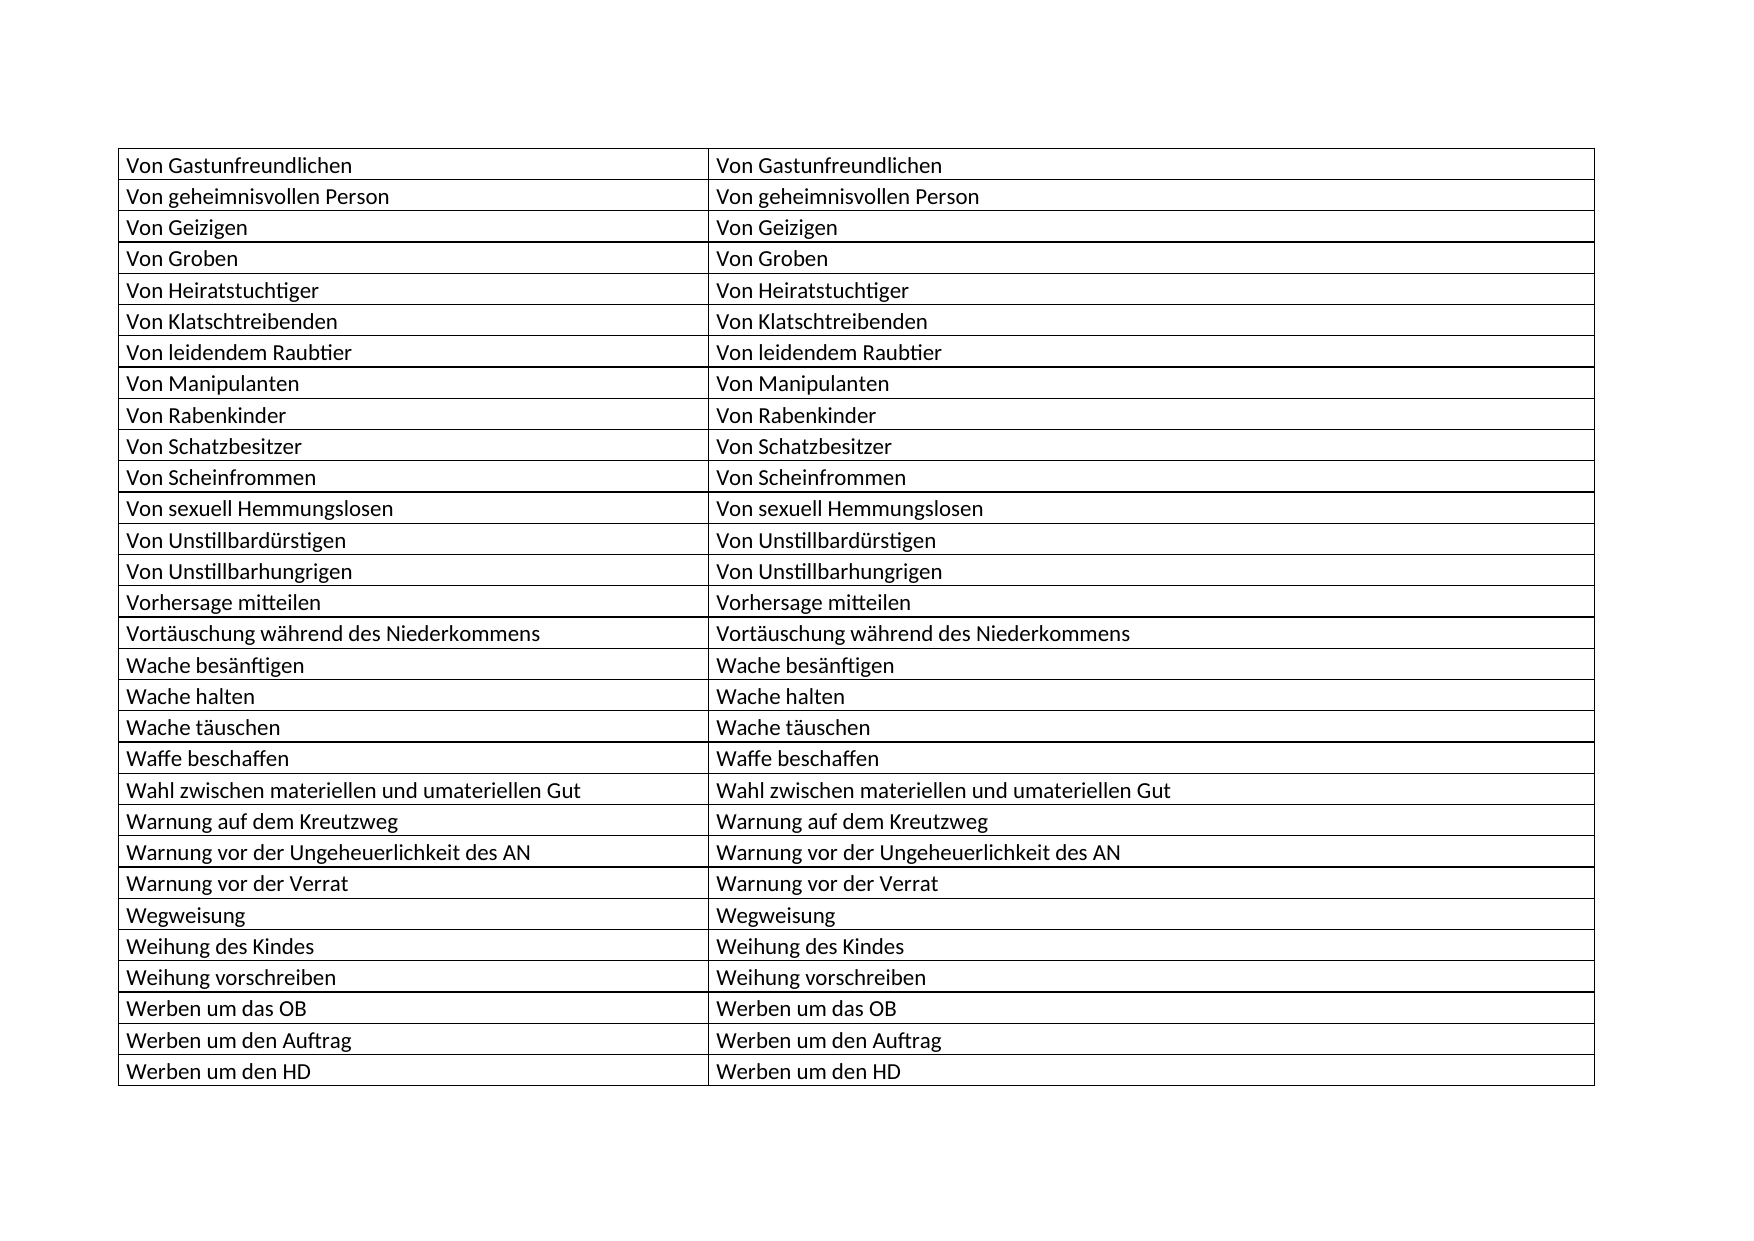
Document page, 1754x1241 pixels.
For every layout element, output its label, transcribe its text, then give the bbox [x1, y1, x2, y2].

table_cell Warnung auf dem Kreutzweg [119, 805, 708, 835]
table_cell Von Geizigen [119, 211, 708, 241]
table_cell Wache täuschen [119, 711, 708, 741]
table_cell Von Heiratstuchtiger [119, 274, 708, 304]
table_cell Wache halten [709, 680, 1594, 710]
table_cell Von Rabenkinder [119, 399, 708, 429]
table_cell Waffe beschaffen [119, 743, 708, 773]
table_cell Waffe beschaffen [709, 743, 1594, 773]
table_cell Von Geizigen [709, 211, 1594, 241]
table_cell Wegweisung [119, 899, 708, 929]
table_cell Weihung vorschreiben [709, 961, 1594, 991]
table_cell Von geheimnisvollen Person [709, 180, 1594, 210]
table_cell Wahl zwischen materiellen und umateriellen Gut [709, 774, 1594, 804]
table_cell Von geheimnisvollen Person [119, 180, 708, 210]
table_cell Wache täuschen [709, 711, 1594, 741]
table_cell Wache halten [119, 680, 708, 710]
table_cell Von Unstillbarhungrigen [709, 555, 1594, 585]
table_cell Wahl zwischen materiellen und umateriellen Gut [119, 774, 708, 804]
table_cell Warnung vor der Ungeheuerlichkeit des AN [709, 836, 1594, 866]
table_cell Werben um das OB [709, 993, 1594, 1023]
table_cell Von Klatschtreibenden [709, 305, 1594, 335]
table_cell Von Groben [119, 243, 708, 273]
table_cell Von Schatzbesitzer [709, 430, 1594, 460]
table_cell Von Unstillbardürstigen [709, 524, 1594, 554]
table_cell Warnung auf dem Kreutzweg [709, 805, 1594, 835]
table_cell Werben um den HD [709, 1055, 1594, 1085]
table_cell Warnung vor der Verrat [709, 868, 1594, 898]
table_cell Werben um den Auftrag [709, 1024, 1594, 1054]
table_cell Von Unstillbardürstigen [119, 524, 708, 554]
table_cell Werben um den HD [119, 1055, 708, 1085]
table_cell Von Manipulanten [709, 368, 1594, 398]
table_cell Weihung des Kindes [119, 930, 708, 960]
table_cell Von Heiratstuchtiger [709, 274, 1594, 304]
table_cell Wache besänftigen [119, 649, 708, 679]
table_cell Von Manipulanten [119, 368, 708, 398]
table_cell Werben um das OB [119, 993, 708, 1023]
table_cell Von sexuell Hemmungslosen [709, 493, 1594, 523]
table_cell Von Gastunfreundlichen [709, 149, 1594, 179]
table_cell Werben um den Auftrag [119, 1024, 708, 1054]
table_cell Weihung des Kindes [709, 930, 1594, 960]
table_cell Warnung vor der Ungeheuerlichkeit des AN [119, 836, 708, 866]
table_cell Von Gastunfreundlichen [119, 149, 708, 179]
table_cell Von Rabenkinder [709, 399, 1594, 429]
table_cell Von Groben [709, 243, 1594, 273]
table_cell Wegweisung [709, 899, 1594, 929]
table_cell Warnung vor der Verrat [119, 868, 708, 898]
table_cell Vorhersage mitteilen [119, 586, 708, 616]
table_cell Von sexuell Hemmungslosen [119, 493, 708, 523]
table_cell Vortäuschung während des Niederkommens [709, 618, 1594, 648]
table_cell Vorhersage mitteilen [709, 586, 1594, 616]
table_cell Von Unstillbarhungrigen [119, 555, 708, 585]
table_cell Von leidendem Raubtier [709, 336, 1594, 366]
table_cell Wache besänftigen [709, 649, 1594, 679]
table_cell Vortäuschung während des Niederkommens [119, 618, 708, 648]
table_cell Von Scheinfrommen [119, 461, 708, 491]
table_cell Weihung vorschreiben [119, 961, 708, 991]
table_cell Von Scheinfrommen [709, 461, 1594, 491]
table_cell Von leidendem Raubtier [119, 336, 708, 366]
table_cell Von Klatschtreibenden [119, 305, 708, 335]
table_cell Von Schatzbesitzer [119, 430, 708, 460]
